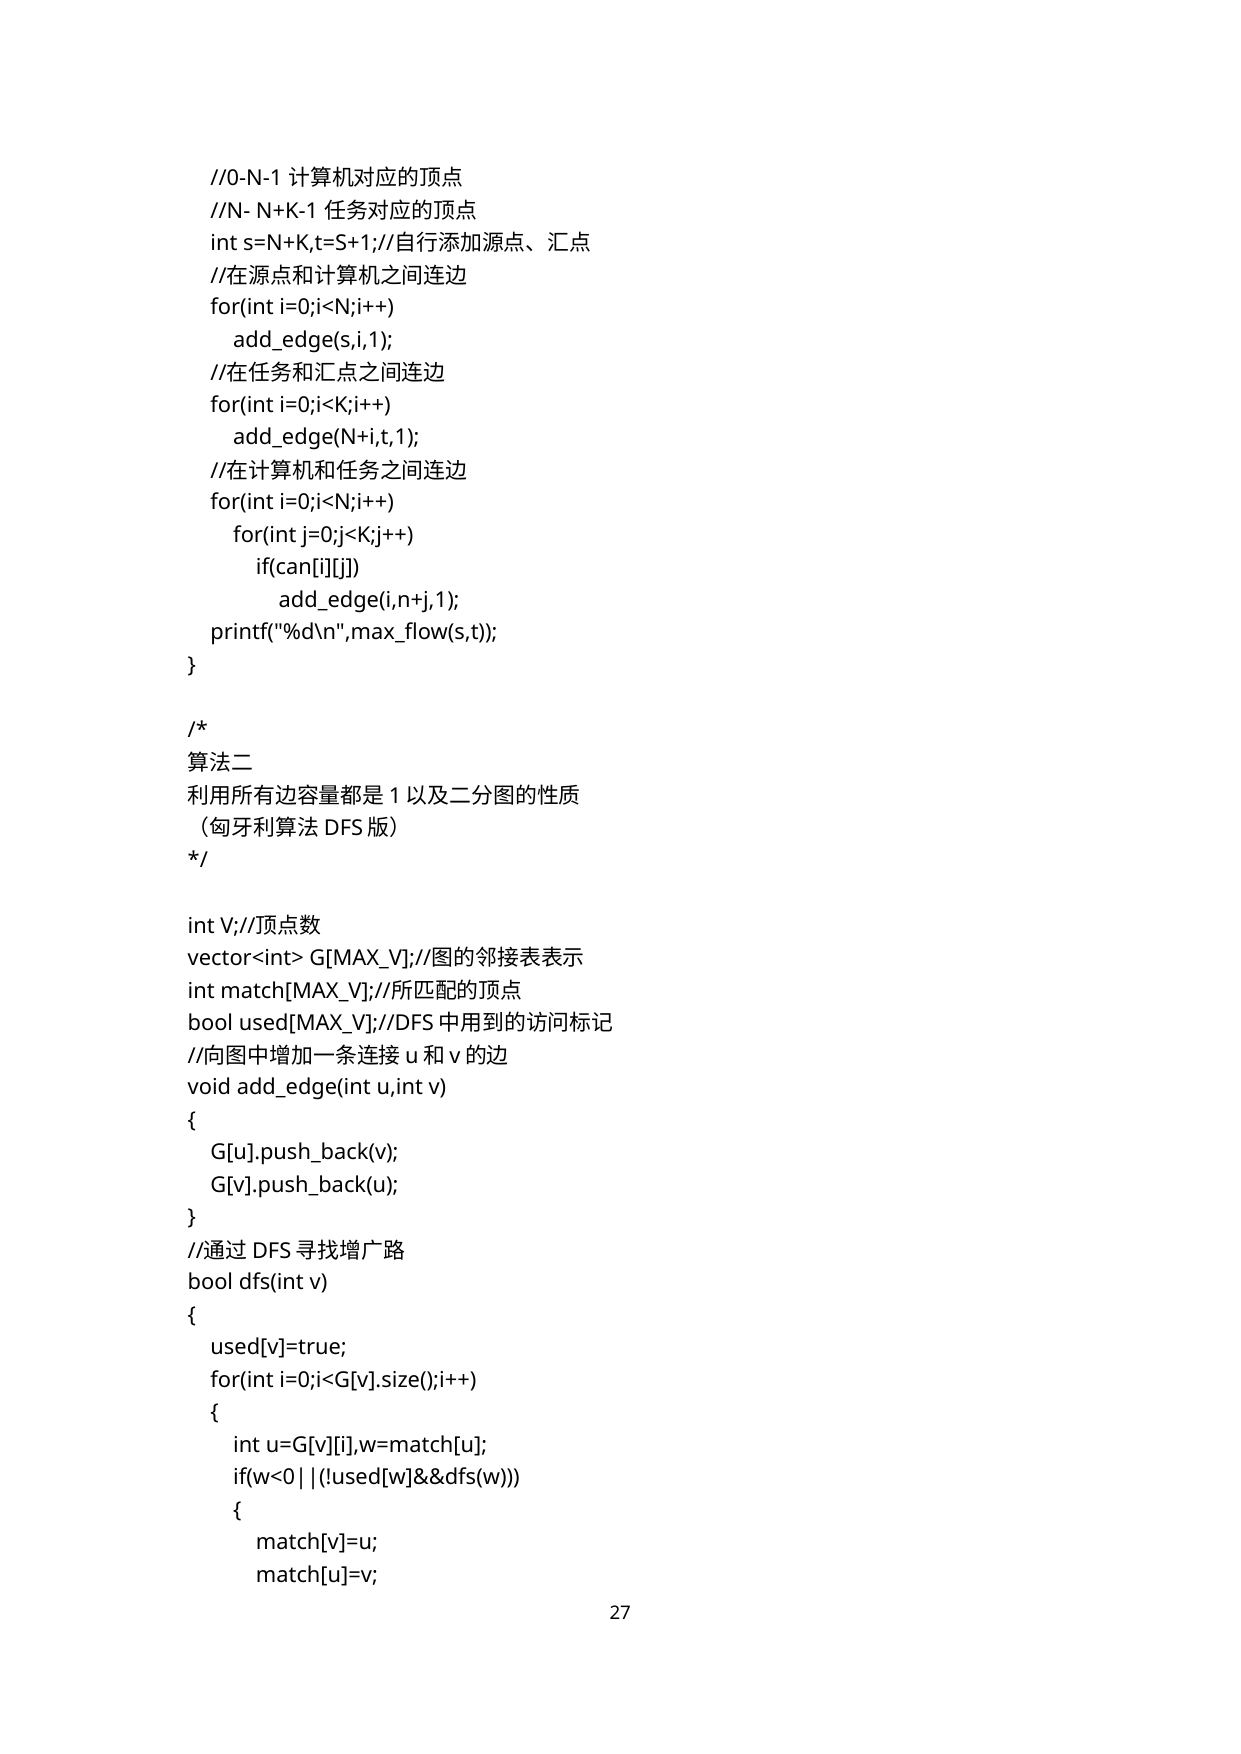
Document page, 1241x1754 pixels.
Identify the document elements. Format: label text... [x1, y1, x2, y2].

text int u=G[v][i],w=match[u]; [187, 1427, 1053, 1460]
text 利用所有边容量都是1以及二分图的性质 [187, 777, 1053, 810]
text for(int i=0;i<K;i++) [187, 387, 1053, 420]
text int V;//顶点数 [187, 907, 1053, 940]
text if(w<0||(!used[w]&&dfs(w))) [187, 1460, 1053, 1492]
text //0-N-1 计算机对应的顶点 [187, 160, 1053, 192]
text G[v].push_back(u); [187, 1167, 1053, 1200]
text //在任务和汇点之间连边 [187, 355, 1053, 387]
text for(int i=0;i<N;i++) [187, 290, 1053, 322]
text match[u]=v; [187, 1557, 1053, 1590]
text used[v]=true; [187, 1330, 1053, 1362]
text add_edge(s,i,1); [187, 322, 1053, 355]
text printf("%d\n",max_flow(s,t)); [187, 615, 1053, 647]
text for(int i=0;i<G[v].size();i++) [187, 1362, 1053, 1395]
text for(int i=0;i<N;i++) [187, 485, 1053, 517]
text //通过DFS寻找增广路 [187, 1232, 1053, 1265]
text } [187, 1200, 1053, 1232]
text //在源点和计算机之间连边 [187, 257, 1053, 290]
text void add_edge(int u,int v) [187, 1070, 1053, 1102]
text add_edge(i,n+j,1); [187, 582, 1053, 615]
text （匈牙利算法 DFS版） [187, 810, 1053, 842]
text /* [187, 712, 1053, 745]
text for(int j=0;j<K;j++) [187, 517, 1053, 550]
text G[u].push_back(v); [187, 1135, 1053, 1167]
text } [187, 647, 1053, 680]
text match[v]=u; [187, 1525, 1053, 1557]
text { [187, 1395, 1053, 1427]
text int s=N+K,t=S+1;//自行添加源点、汇点 [187, 225, 1053, 257]
text { [187, 1492, 1053, 1525]
text add_edge(N+i,t,1); [187, 420, 1053, 452]
text //N- N+K-1 任务对应的顶点 [187, 192, 1053, 225]
text */ [187, 842, 1053, 875]
text { [187, 1102, 1053, 1135]
text int match[MAX_V];//所匹配的顶点 [187, 972, 1053, 1005]
text vector<int> G[MAX_V];//图的邻接表表示 [187, 940, 1053, 972]
text bool dfs(int v) [187, 1265, 1053, 1297]
text bool used[MAX_V];//DFS中用到的访问标记 [187, 1005, 1053, 1037]
text //在计算机和任务之间连边 [187, 452, 1053, 485]
text //向图中增加一条连接u和v的边 [187, 1037, 1053, 1070]
text if(can[i][j]) [187, 550, 1053, 582]
text { [187, 1297, 1053, 1330]
text 算法二 [187, 745, 1053, 777]
